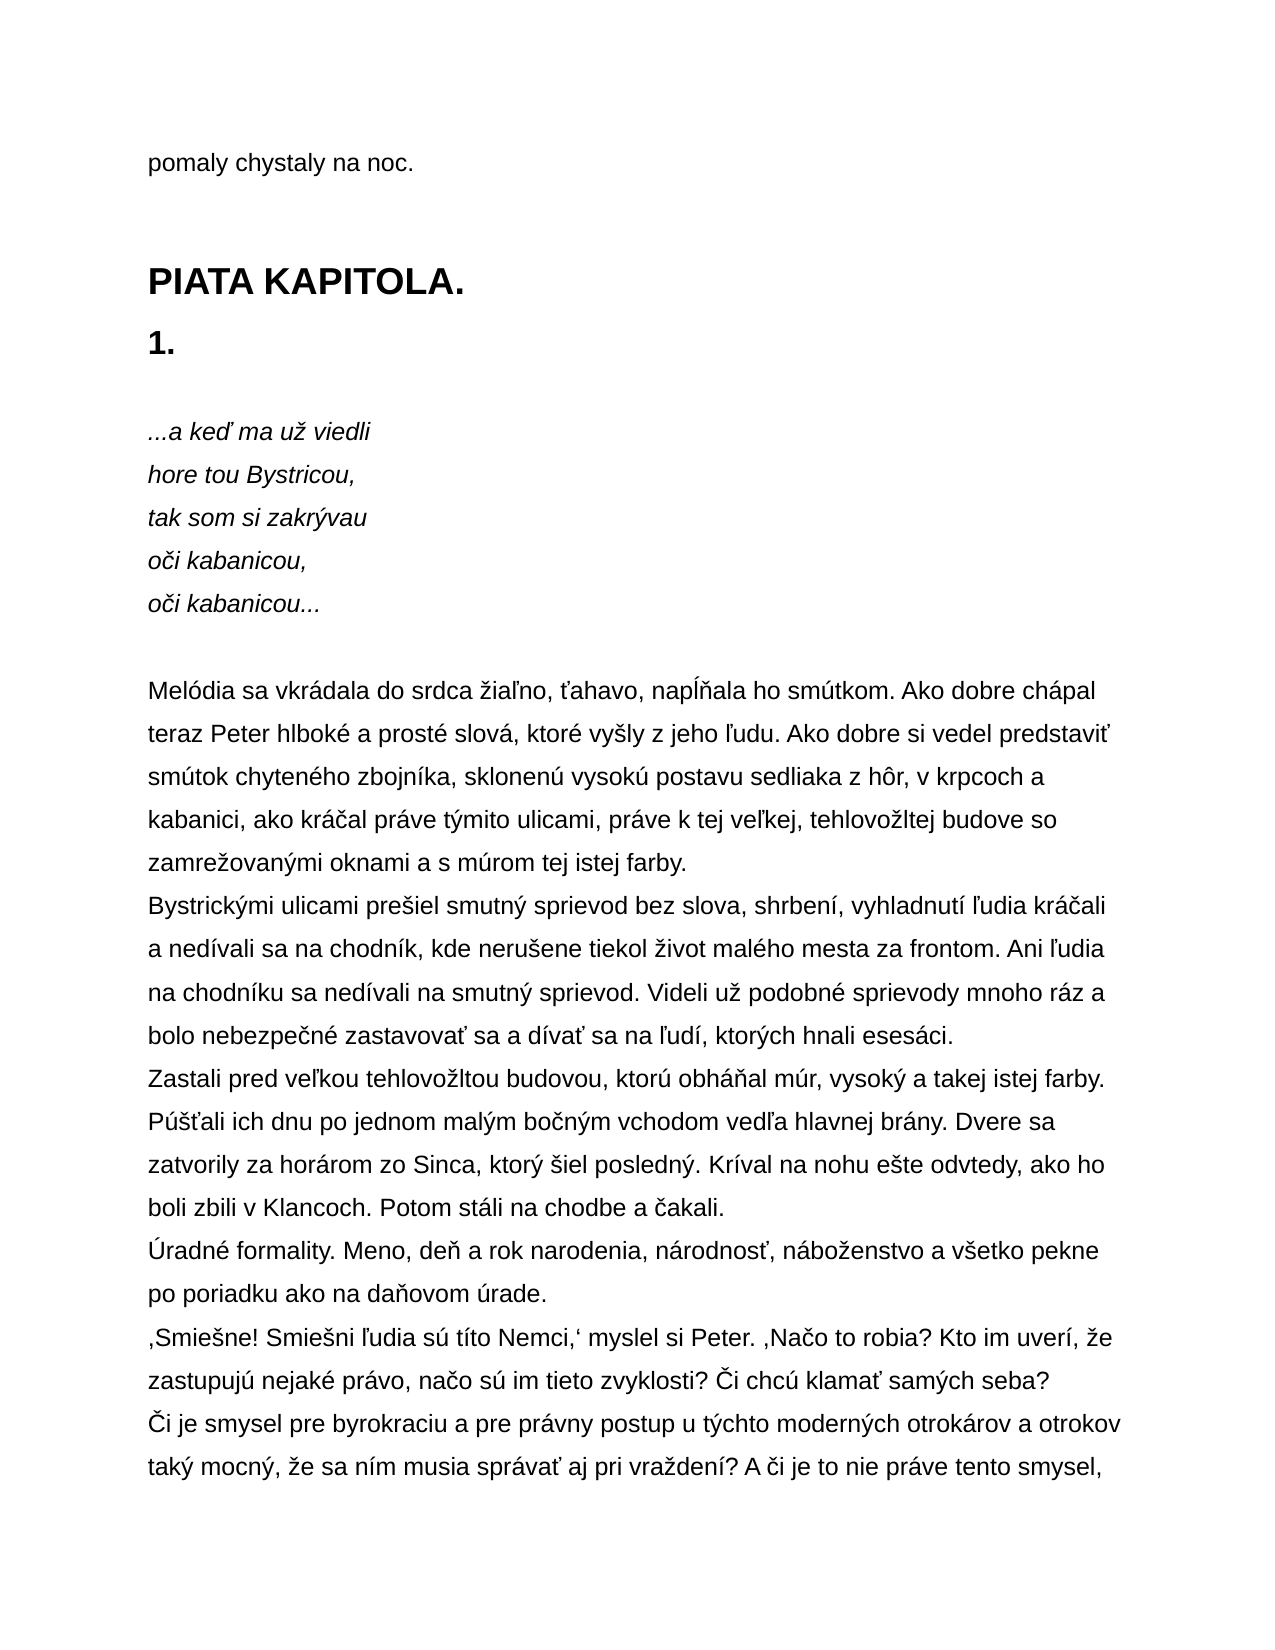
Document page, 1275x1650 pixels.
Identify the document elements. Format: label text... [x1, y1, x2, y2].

text Melódia sa vkrádala do srdca žiaľno, ťahavo, napĺňala ho smútkom. Ako dobre chápal teraz Peter hlboké a prosté slová, ktoré vyšly z jeho ľudu. Ako dobre si vedel predstaviť smútok chyteného zbojníka, sklonenú vysokú postavu sedliaka z hôr, v krpcoch a kabanici, ako kráčal práve týmito ulicami, práve k tej veľkej, tehlovožltej budove so zamrežovanými oknami a s múrom tej istej farby. [148, 676, 1127, 877]
text tak som si zakrývau [148, 503, 1127, 532]
text hore tou Bystricou, [148, 460, 1127, 489]
text oči kabanicou... [148, 589, 1127, 618]
text ...a keď ma už viedli [148, 417, 1127, 446]
subtitle PIATA KAPITOLA. [148, 259, 1127, 302]
text Bystrickými ulicami prešiel smutný sprievod bez slova, shrbení, vyhladnutí ľudia kráčali a nedívali sa na chodník, kde nerušene tiekol život malého mesta za frontom. Ani ľudia na chodníku sa nedívali na smutný sprievod. Videli už podobné sprievody mnoho ráz a bolo nebezpečné zastavovať sa a dívať sa na ľudí, ktorých hnali esesáci. [148, 891, 1127, 1049]
text Púšťali ich dnu po jednom malým bočným vchodom vedľa hlavnej brány. Dvere sa zatvorily za horárom zo Sinca, ktorý šiel posledný. Kríval na nohu ešte odvtedy, ako ho boli zbili v Klancoch. Potom stáli na chodbe a čakali. [148, 1107, 1127, 1222]
text Úradné formality. Meno, deň a rok narodenia, národnosť, náboženstvo a všetko pekne po poriadku ako na daňovom úrade. [148, 1236, 1127, 1308]
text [148, 1409, 1127, 1481]
subtitle 1. [148, 323, 1127, 361]
text Zastali pred veľkou tehlovožltou budovou, ktorú obháňal múr, vysoký a takej istej farby. [148, 1064, 1127, 1092]
text ,Smiešne! Smiešni ľudia sú títo Nemci,‘ myslel si Peter. ,Načo to robia? Kto im uverí, že zastupujú nejaké právo, načo sú im tieto zvyklosti? Či chcú klamať samých seba? [148, 1322, 1127, 1394]
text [148, 148, 1127, 176]
text oči kabanicou, [148, 546, 1127, 575]
